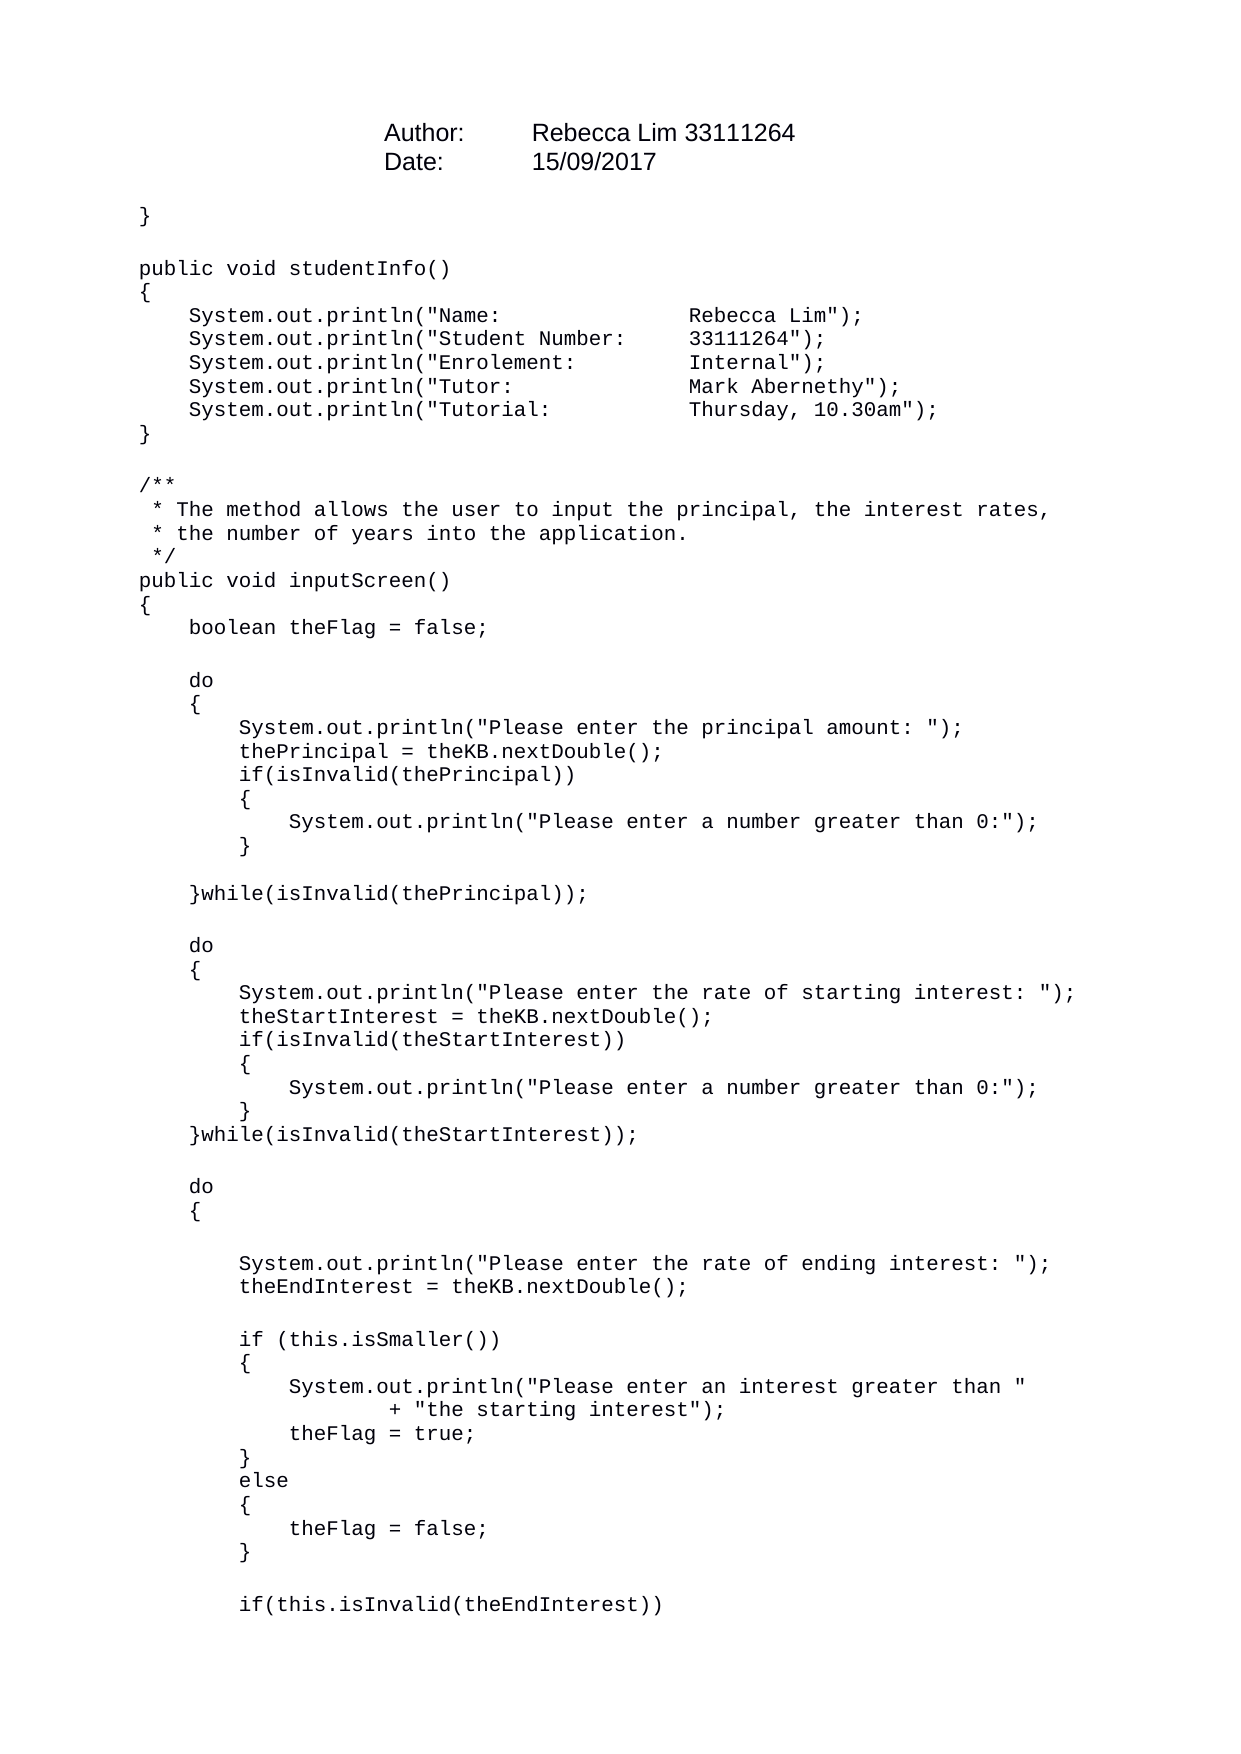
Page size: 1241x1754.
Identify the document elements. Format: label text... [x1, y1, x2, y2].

text theEndInterest = theKB.nextDouble(); [88, 1276, 1181, 1300]
text if(isInvalid(theStartInterest)) [88, 1029, 1181, 1053]
text System.out.println("Enrolement: Internal"); [88, 352, 1181, 376]
text { [88, 693, 1181, 717]
text boolean theFlag = false; [88, 617, 1181, 641]
text do [88, 935, 1181, 958]
text * the number of years into the application. [88, 523, 1181, 546]
text System.out.println("Please enter a number greater than 0:"); [88, 812, 1181, 835]
text { [88, 281, 1181, 305]
text public void studentInfo() [88, 257, 1181, 281]
text System.out.println("Please enter a number greater than 0:"); [88, 1077, 1181, 1100]
text } [88, 1447, 1181, 1470]
text /** [88, 475, 1181, 499]
text { [88, 1053, 1181, 1077]
text { [88, 1494, 1181, 1518]
text if(this.isInvalid(theEndInterest)) [88, 1594, 1181, 1617]
text { [88, 1200, 1181, 1224]
text { [88, 958, 1181, 982]
text }while(isInvalid(thePrincipal)); [88, 882, 1181, 906]
text System.out.println("Please enter the rate of ending interest: "); [88, 1252, 1181, 1276]
text + "the starting interest"); [88, 1399, 1181, 1423]
text System.out.println("Tutor: Mark Abernethy"); [88, 376, 1181, 399]
text theFlag = true; [88, 1423, 1181, 1447]
text if(isInvalid(thePrincipal)) [88, 764, 1181, 788]
text do [88, 670, 1181, 693]
text } [88, 1541, 1181, 1565]
text System.out.println("Please enter the principal amount: "); [88, 717, 1181, 741]
text System.out.println("Student Number: 33111264"); [88, 328, 1181, 352]
text else [88, 1470, 1181, 1494]
text } [88, 1100, 1181, 1124]
text thePrincipal = theKB.nextDouble(); [88, 741, 1181, 764]
text System.out.println("Please enter an interest greater than " [88, 1376, 1181, 1399]
text theFlag = false; [88, 1518, 1181, 1541]
text }while(isInvalid(theStartInterest)); [88, 1124, 1181, 1148]
text do [88, 1176, 1181, 1200]
text { [88, 788, 1181, 812]
text System.out.println("Please enter the rate of starting interest: "); [88, 982, 1181, 1006]
text if (this.isSmaller()) [88, 1328, 1181, 1352]
text public void inputScreen() [88, 570, 1181, 594]
text System.out.println("Name: Rebecca Lim"); [88, 305, 1181, 328]
text } [88, 423, 1181, 447]
text */ [88, 546, 1181, 570]
text } [88, 205, 1181, 229]
text } [88, 835, 1181, 859]
text theStartInterest = theKB.nextDouble(); [88, 1006, 1181, 1029]
text * The method allows the user to input the principal, the interest rates, [88, 499, 1181, 523]
text { [88, 1352, 1181, 1376]
text { [88, 594, 1181, 617]
text System.out.println("Tutorial: Thursday, 10.30am"); [88, 399, 1181, 423]
